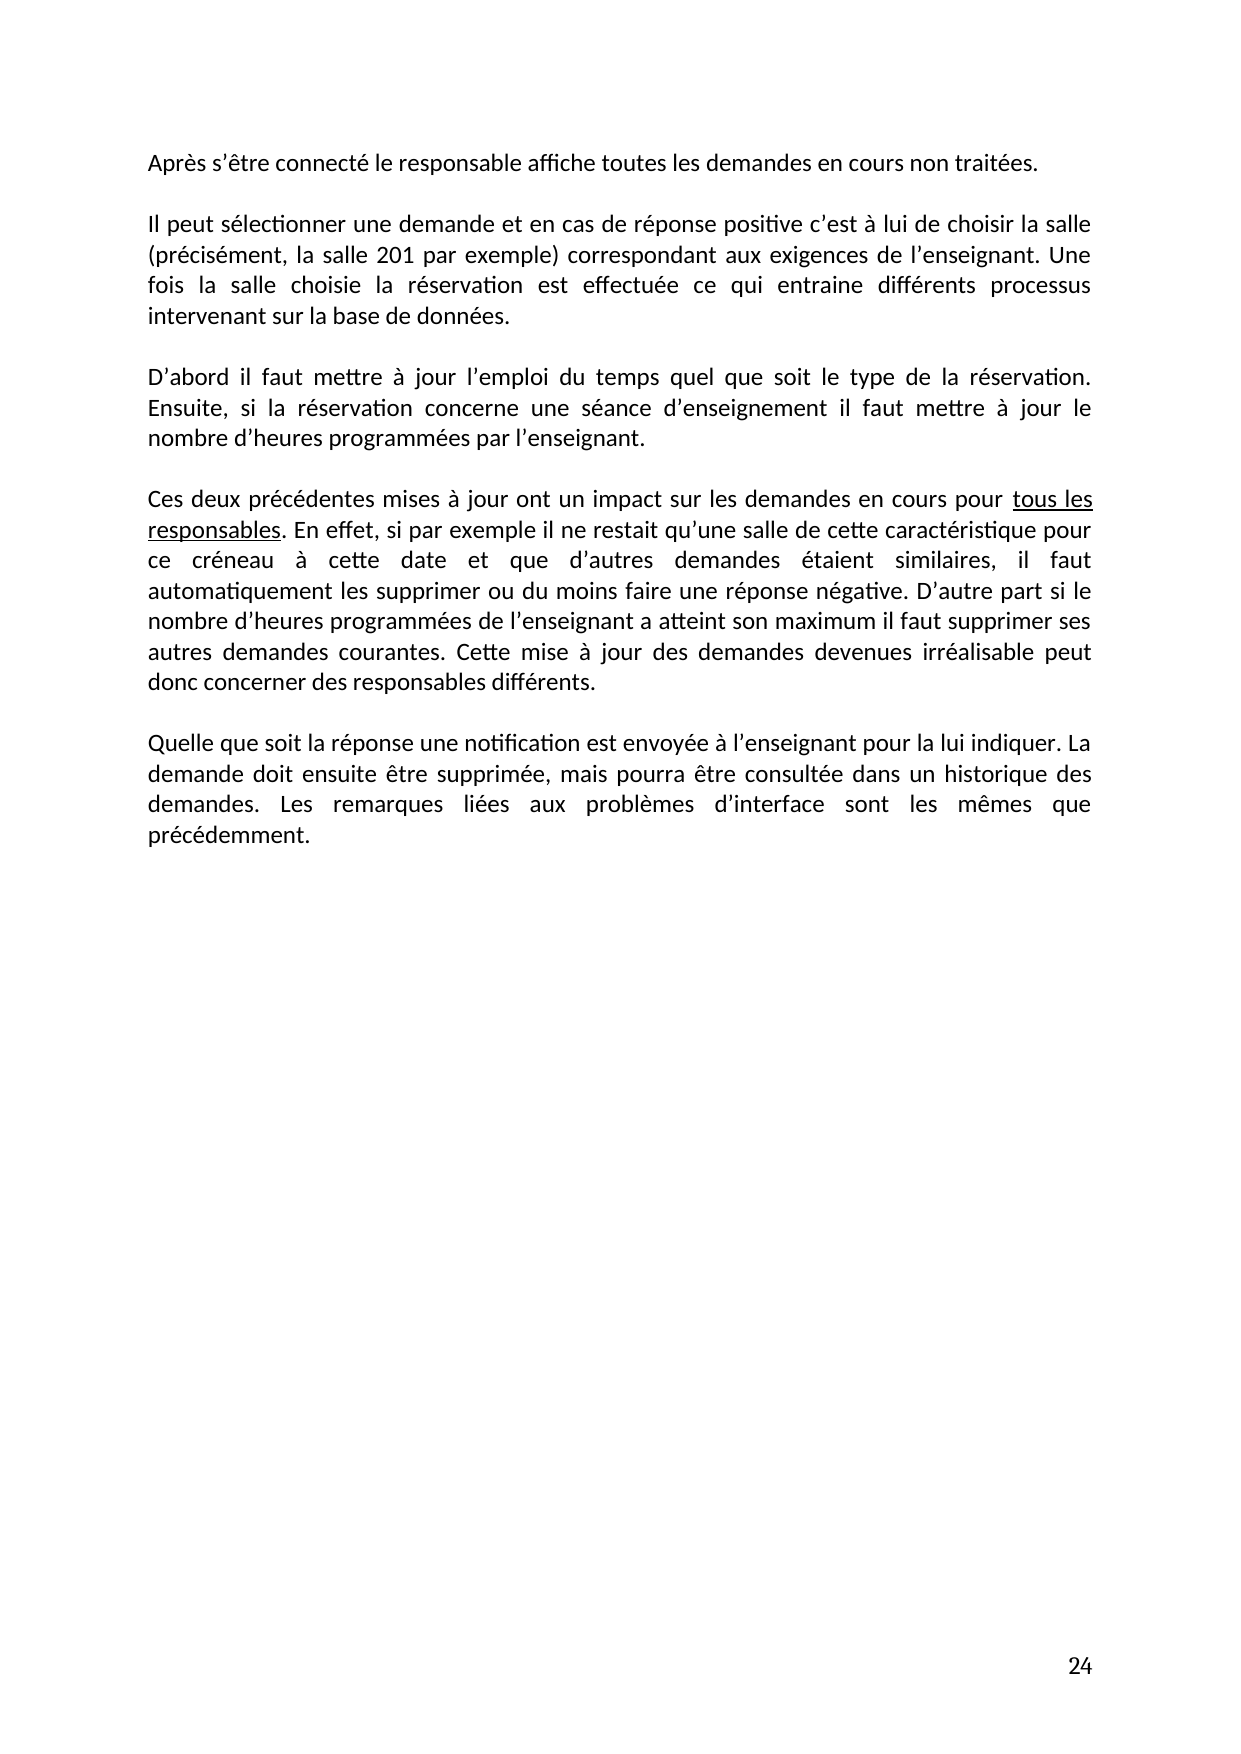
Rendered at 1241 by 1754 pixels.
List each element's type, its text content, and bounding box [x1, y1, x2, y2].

text D’abord il faut mettre à jour l’emploi du temps quel que soit le type de la réservation. Ensuite, si la réservation concerne une séance d’enseignement il faut mettre à jour le nombre d’heures programmées par l’enseignant. [148, 361, 1093, 453]
text Ces deux précédentes mises à jour ont un impact sur les demandes en cours pour tous les responsables. En effet, si par exemple il ne restait qu’une salle de cette caractéristique pour ce créneau à cette date et que d’autres demandes étaient similaires, il faut automatiquement les supprimer ou du moins faire une réponse négative. D’autre part si le nombre d’heures programmées de l’enseignant a atteint son maximum il faut supprimer ses autres demandes courantes. Cette mise à jour des demandes devenues irréalisable peut donc concerner des responsables différents. [148, 483, 1093, 697]
text Quelle que soit la réponse une notification est envoyée à l’enseignant pour la lui indiquer. La demande doit ensuite être supprimée, mais pourra être consultée dans un historique des demandes. Les remarques liées aux problèmes d’interface sont les mêmes que précédemment. [148, 727, 1093, 849]
text Après s’être connecté le responsable affiche toutes les demandes en cours non traitées. [148, 148, 1093, 178]
text Il peut sélectionner une demande et en cas de réponse positive c’est à lui de choisir la salle (précisément, la salle 201 par exemple) correspondant aux exigences de l’enseignant. Une fois la salle choisie la réservation est effectuée ce qui entraine différents processus intervenant sur la base de données. [148, 209, 1093, 331]
